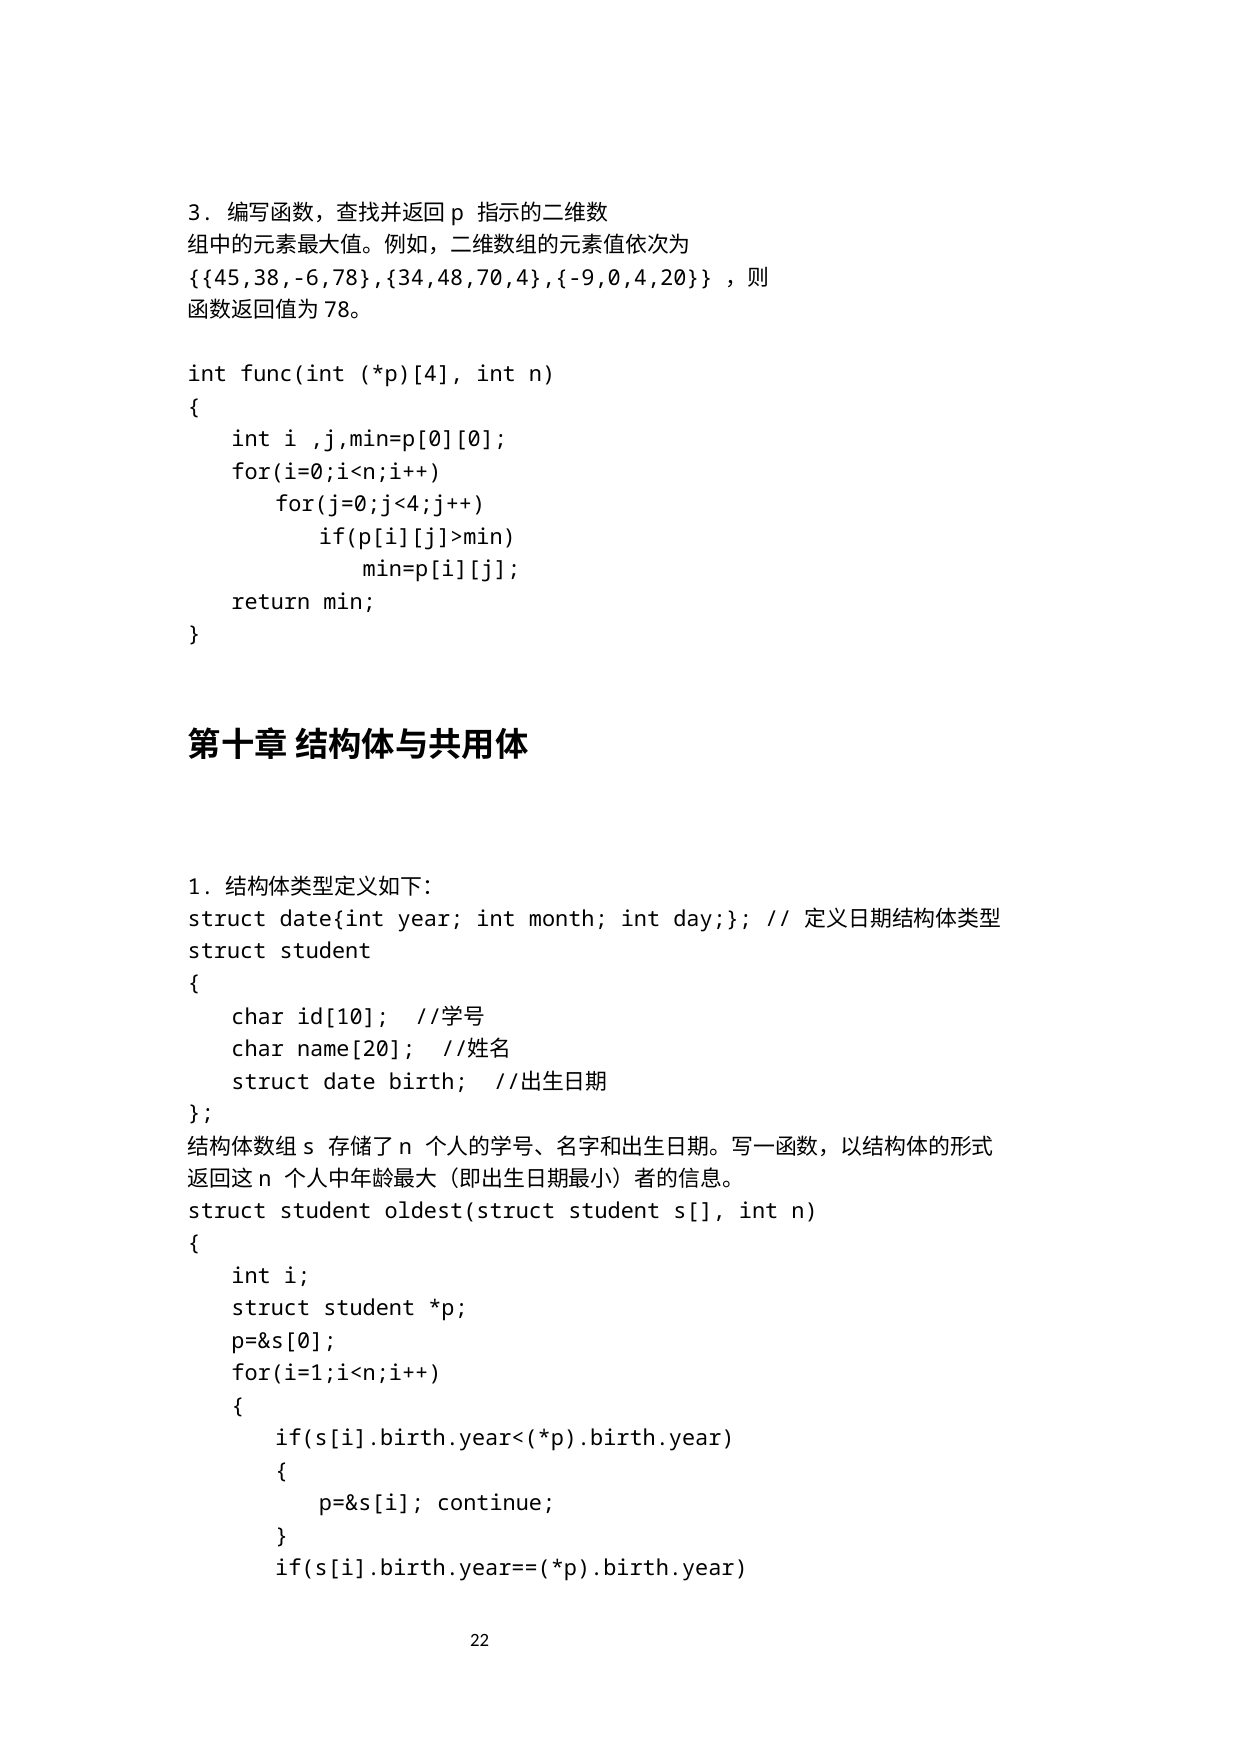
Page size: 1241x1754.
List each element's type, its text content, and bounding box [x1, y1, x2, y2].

text { [231, 1453, 1053, 1486]
text struct date birth; //出生日期 [187, 1063, 1053, 1096]
text struct student *p; [187, 1291, 1053, 1323]
text 返回这 n 个人中年龄最大（即出生日期最小）者的信息。 [187, 1161, 1053, 1193]
text struct date{int year; int month; int day;}; // 定义日期结构体类型 [187, 901, 1053, 933]
text { [187, 966, 1053, 998]
text min=p[i][j]; [319, 552, 1053, 584]
text struct student oldest(struct student s[], int n) [187, 1193, 1053, 1226]
text { [187, 1388, 1053, 1421]
subtitle 第十章 结构体与共用体 [187, 709, 1053, 774]
text } [231, 1518, 1053, 1551]
text p=&s[0]; [187, 1323, 1053, 1356]
text }; [187, 1096, 1053, 1128]
text if(p[i][j]>min) [275, 519, 1053, 552]
text 组中的元素最大值。例如，二维数组的元素值依次为 [187, 227, 1053, 259]
text if(s[i].birth.year==(*p).birth.year) [231, 1551, 1053, 1583]
text return min; [187, 584, 1053, 617]
text p=&s[i]; continue; [275, 1486, 1053, 1518]
text } [187, 617, 1053, 649]
text { [187, 389, 1053, 422]
text for(i=1;i<n;i++) [187, 1356, 1053, 1388]
text int i; [187, 1258, 1053, 1291]
text struct student [187, 933, 1053, 966]
text {{45,38,-6,78},{34,48,70,4},{-9,0,4,20}} ，则 [187, 259, 1053, 292]
text 函数返回值为 78。 [187, 292, 1053, 324]
text for(i=0;i<n;i++) [187, 454, 1053, 487]
text char id[10]; //学号 [187, 998, 1053, 1031]
text char name[20]; //姓名 [187, 1031, 1053, 1063]
text 3. 编写函数，查找并返回 p 指示的二维数 [187, 194, 1053, 227]
text for(j=0;j<4;j++) [231, 487, 1053, 519]
text int func(int (*p)[4], int n) [187, 357, 1053, 389]
text 结构体数组 s 存储了 n 个人的学号、名字和出生日期。写一函数，以结构体的形式 [187, 1128, 1053, 1161]
text { [187, 1226, 1053, 1258]
list 结构体类型定义如下： [187, 868, 1053, 901]
text if(s[i].birth.year<(*p).birth.year) [231, 1421, 1053, 1453]
text int i ,j,min=p[0][0]; [187, 422, 1053, 454]
